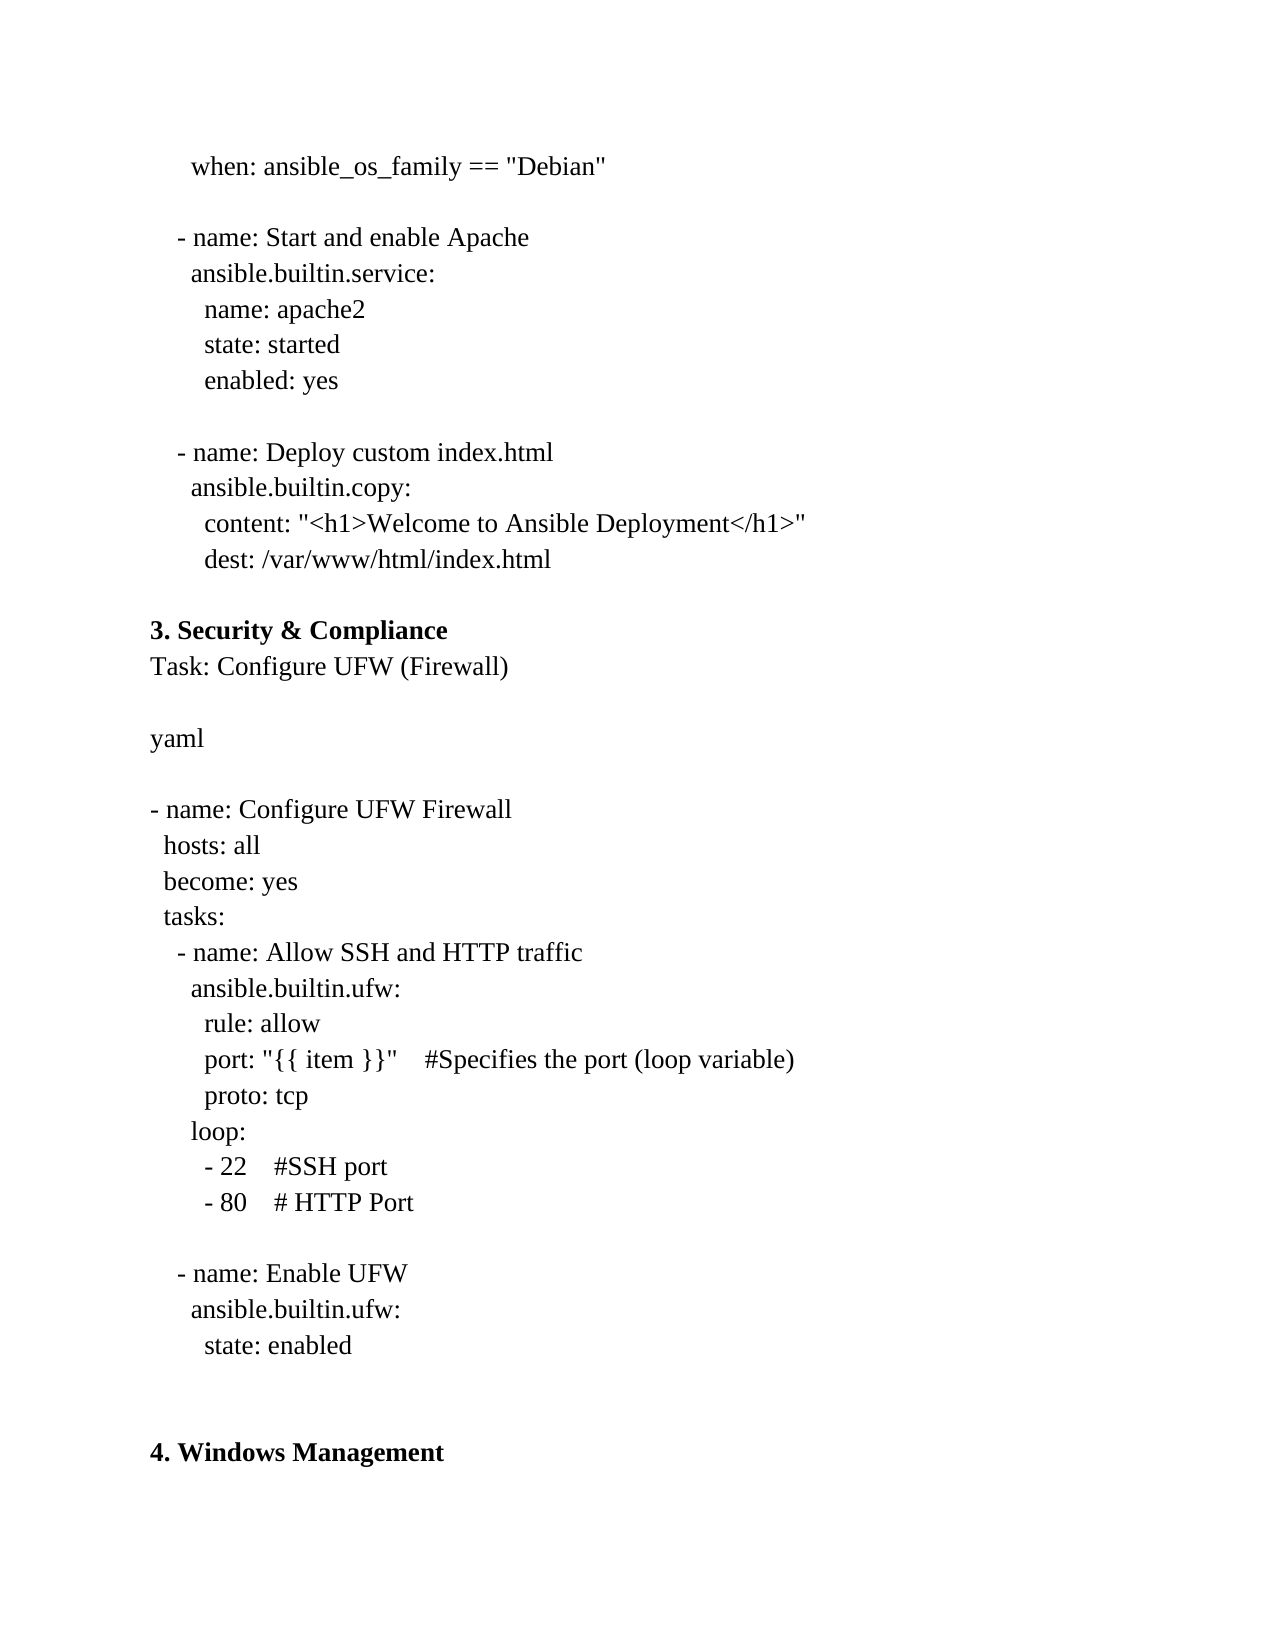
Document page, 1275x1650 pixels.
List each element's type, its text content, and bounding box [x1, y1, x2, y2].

text - 22 #SSH port [150, 1150, 1125, 1182]
text content: "<h1>Welcome to Ansible Deployment</h1>" [150, 507, 1125, 538]
text yaml [150, 722, 1125, 753]
text - 80 # HTTP Port [150, 1186, 1125, 1217]
text name: apache2 [150, 293, 1125, 324]
text ansible.builtin.ufw: [150, 972, 1125, 1003]
text Task: Configure UFW (Firewall) [150, 650, 1125, 681]
text 3. Security & Compliance [150, 614, 1125, 646]
text when: ansible_os_family == "Debian" [150, 150, 1125, 181]
text rule: allow [150, 1007, 1125, 1039]
text - name: Deploy custom index.html [150, 436, 1125, 467]
text tasks: [150, 900, 1125, 931]
text 4. Windows Management [150, 1436, 1125, 1467]
text hosts: all [150, 829, 1125, 860]
text - name: Start and enable Apache [150, 221, 1125, 253]
text state: started [150, 329, 1125, 360]
text become: yes [150, 864, 1125, 896]
text ansible.builtin.service: [150, 257, 1125, 288]
text ansible.builtin.ufw: [150, 1293, 1125, 1324]
text state: enabled [150, 1329, 1125, 1360]
text ansible.builtin.copy: [150, 472, 1125, 503]
text enabled: yes [150, 364, 1125, 396]
text - name: Allow SSH and HTTP traffic [150, 936, 1125, 967]
text dest: /var/www/html/index.html [150, 543, 1125, 574]
text port: "{{ item }}" #Specifies the port (loop variable) [150, 1043, 1125, 1074]
text proto: tcp [150, 1079, 1125, 1110]
text loop: [150, 1115, 1125, 1146]
text - name: Configure UFW Firewall [150, 793, 1125, 824]
text - name: Enable UFW [150, 1258, 1125, 1289]
